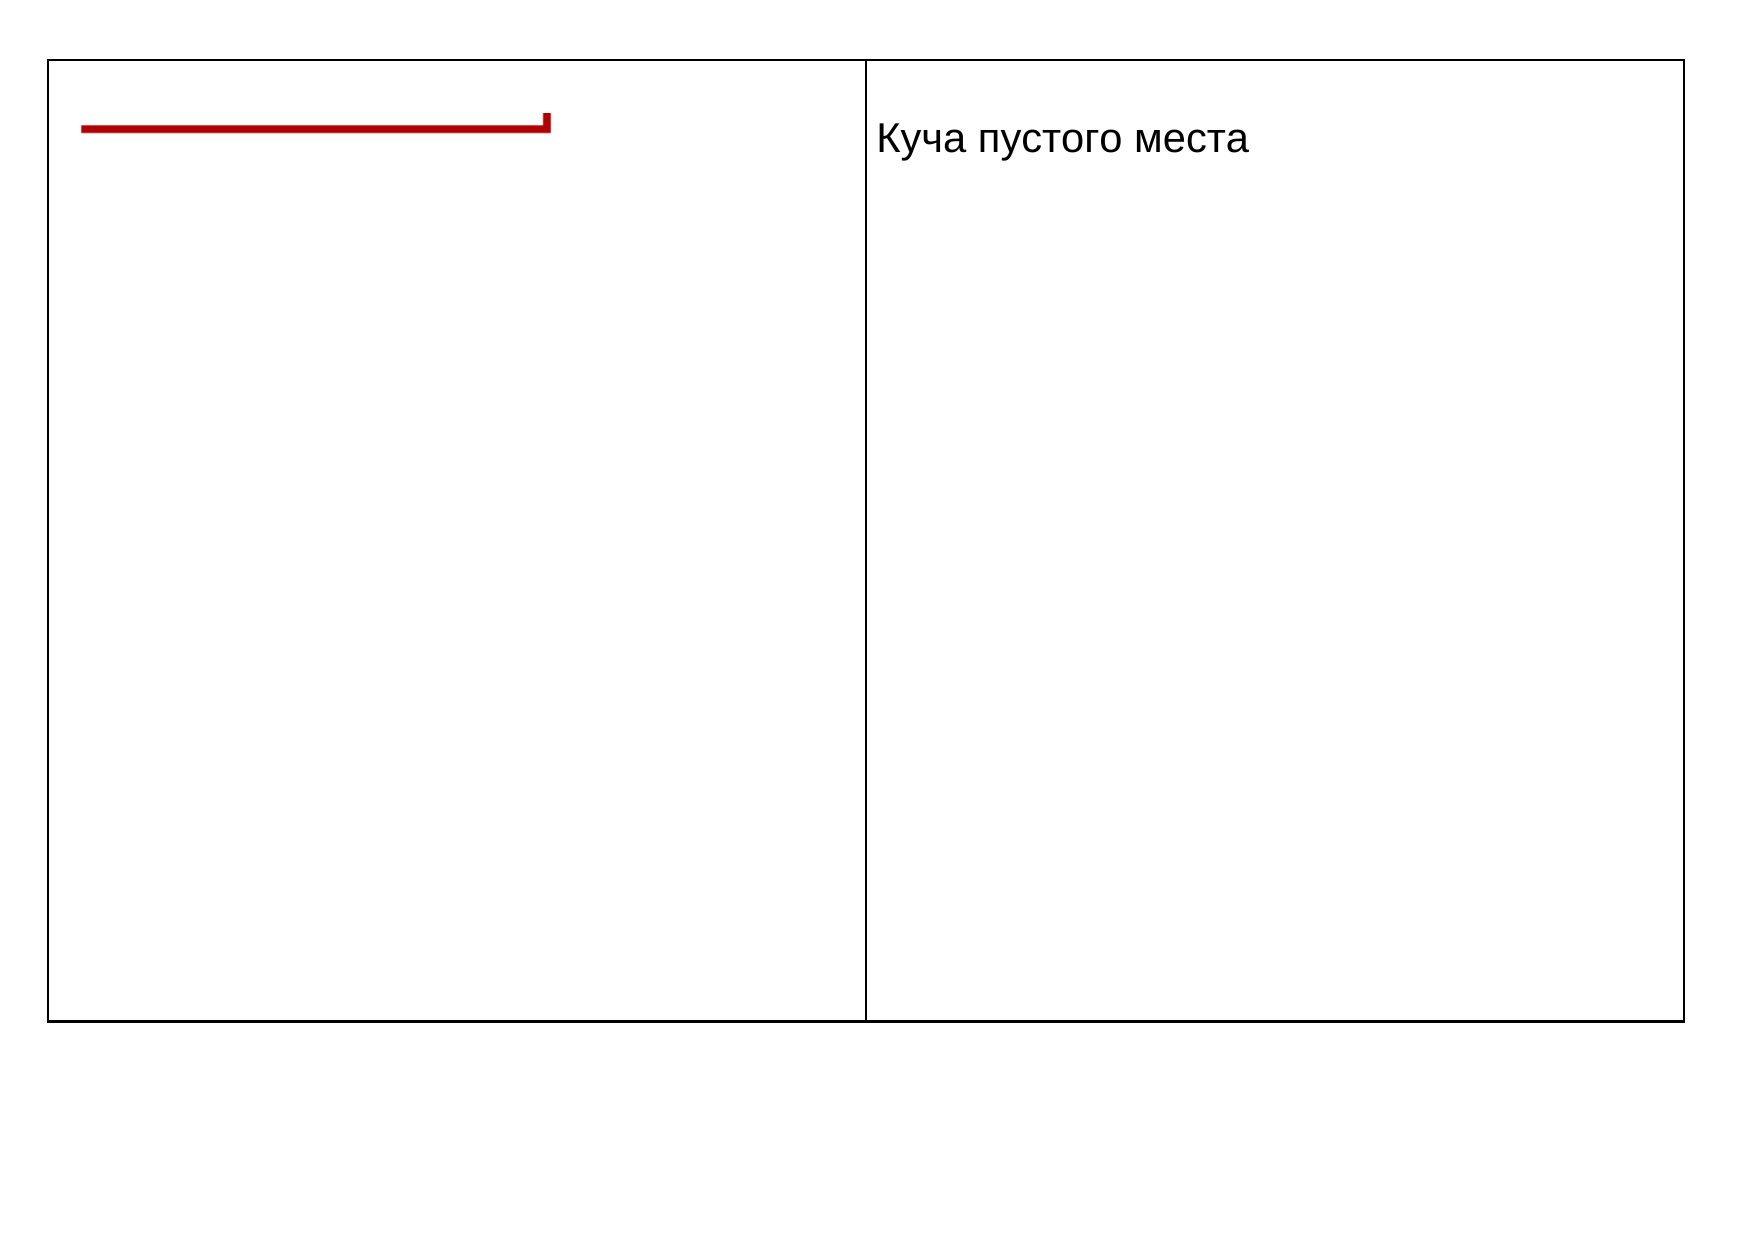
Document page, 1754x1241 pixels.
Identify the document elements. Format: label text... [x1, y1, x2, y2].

table_cell Куча пустого места [867, 61, 1683, 1020]
picture [58, 113, 559, 998]
table_cell [49, 61, 865, 1020]
